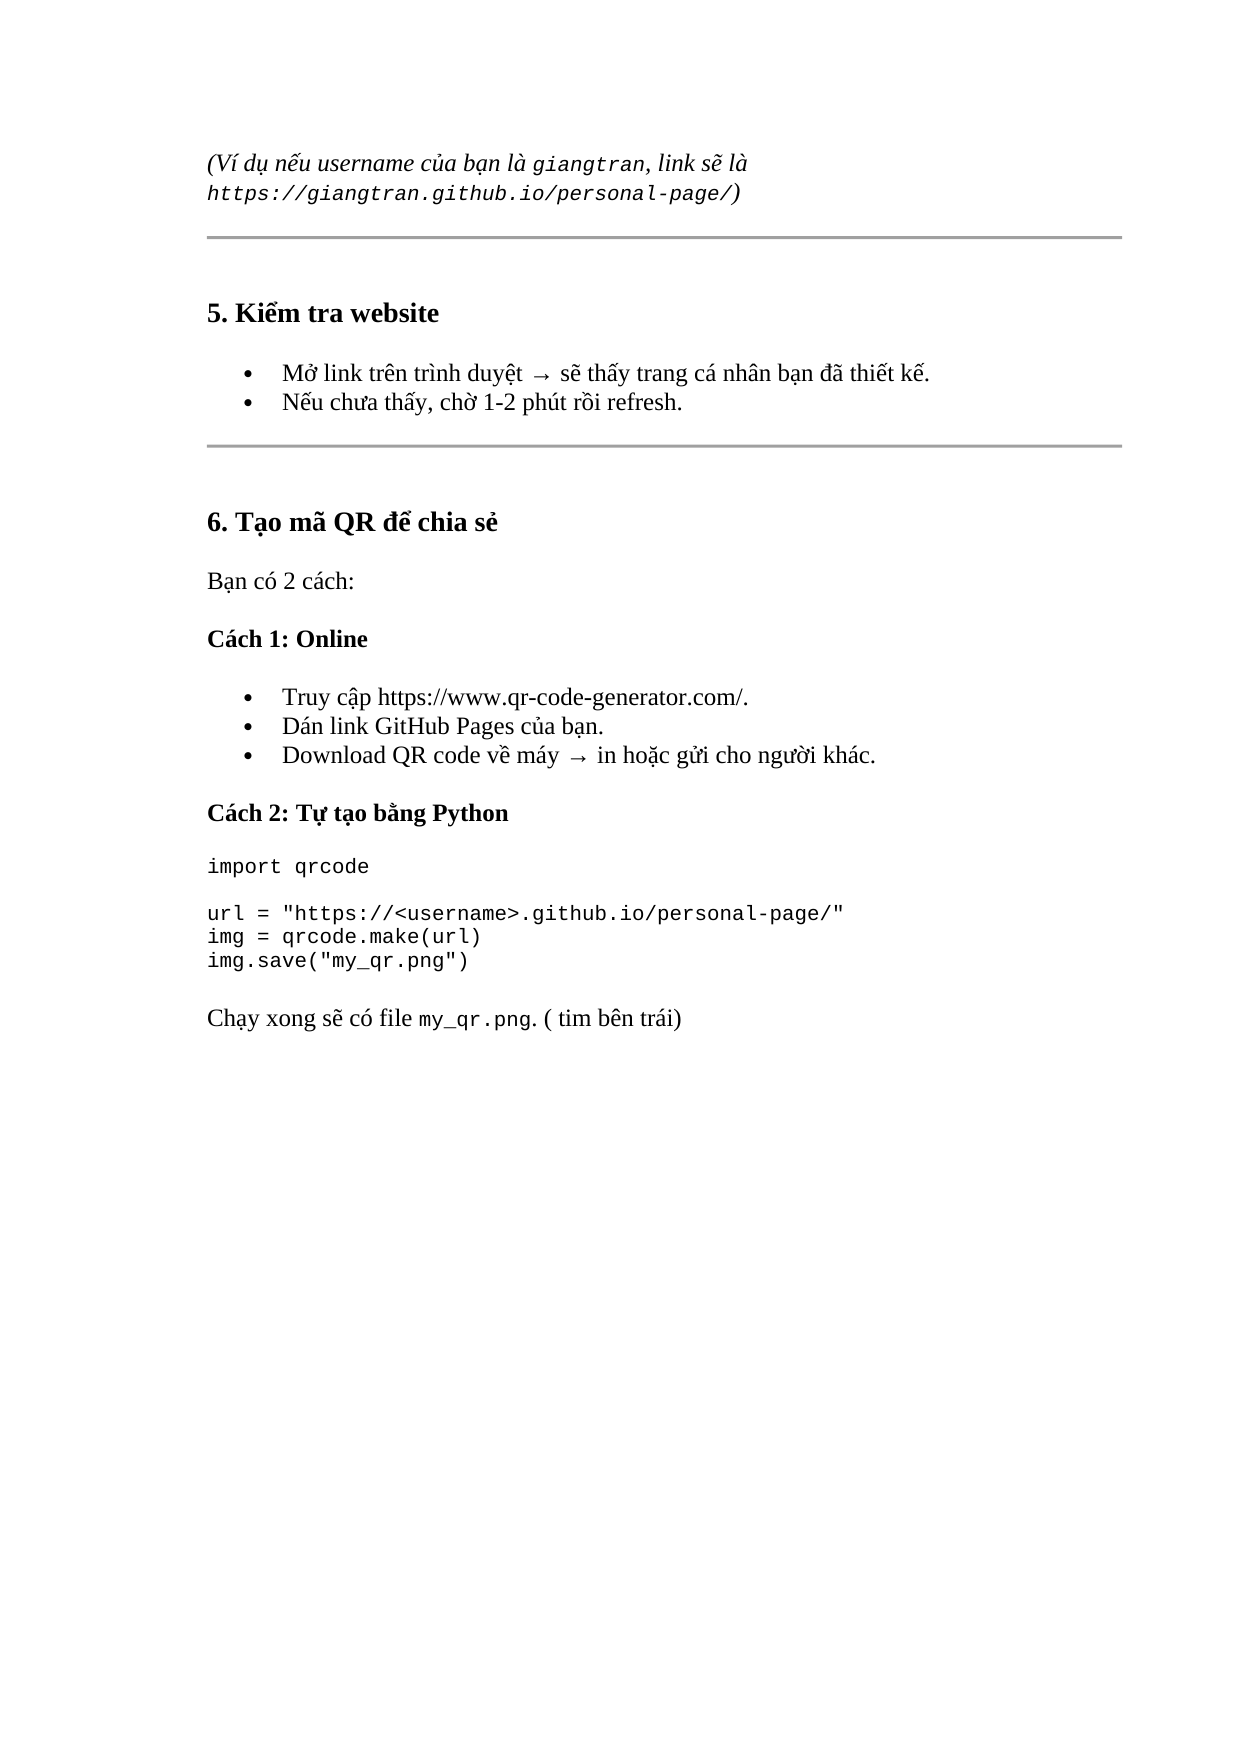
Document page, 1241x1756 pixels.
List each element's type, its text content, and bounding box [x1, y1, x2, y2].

text (Ví dụ nếu username của bạn là giangtran, link sẽ là https://giangtran.github.io/personal-page/) [207, 148, 1122, 207]
list Mở link trên trình duyệt → sẽ thấy trang cá nhân bạn đã thiết kế. [244, 358, 1122, 387]
text 6. Tạo mã QR để chia sẻ [207, 505, 1122, 537]
text import qrcode [207, 856, 1122, 879]
list Nếu chưa thấy, chờ 1-2 phút rồi refresh. [244, 387, 1122, 415]
list Download QR code về máy → in hoặc gửi cho người khác. [244, 740, 1122, 768]
text Chạy xong sẽ có file my_qr.png. ( tim bên trái) [207, 1003, 1122, 1033]
text img.save("my_qr.png") [207, 950, 1122, 974]
list Truy cập https://www.qr-code-generator.com/. [244, 682, 1122, 711]
text Cách 1: Online [207, 624, 1122, 653]
text 5. Kiểm tra website [207, 296, 1122, 329]
list Dán link GitHub Pages của bạn. [244, 711, 1122, 740]
text url = "https://<username>.github.io/personal-page/" [207, 903, 1122, 927]
text Bạn có 2 cách: [207, 566, 1122, 595]
text img = qrcode.make(url) [207, 927, 1122, 950]
text Cách 2: Tự tạo bằng Python [207, 798, 1122, 826]
